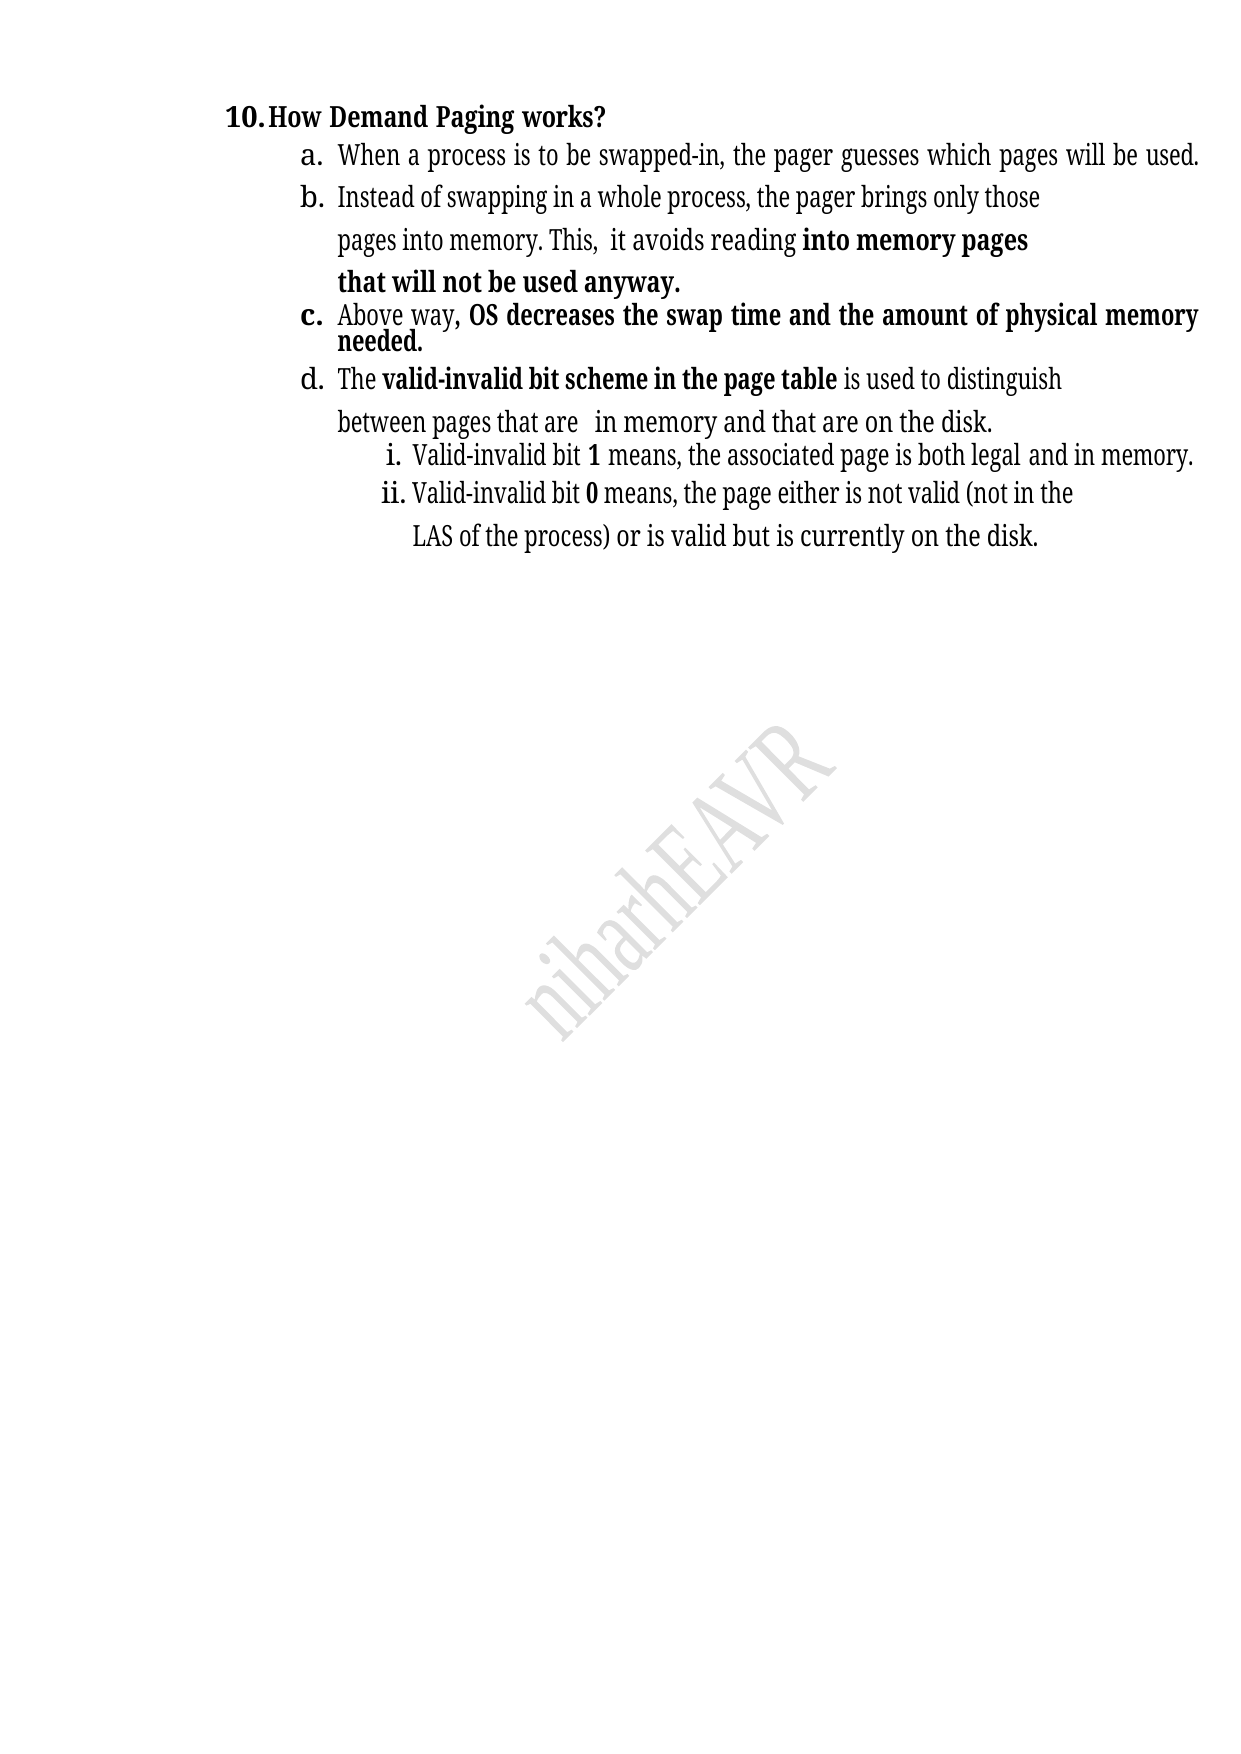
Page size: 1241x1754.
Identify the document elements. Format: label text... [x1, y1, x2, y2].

list Instead of swapping in a whole process, the pager brings only those pages into memory. This, it avoids reading into memory pages that will not be used anyway. [300, 176, 1079, 301]
list Valid-invalid bit 1 means, the associated page is both legal and in memory. [386, 444, 1226, 470]
list When a process is to be swapped-in, the pager guesses which pages will be used. [300, 134, 1226, 174]
subtitle Above way, OS decreases the swap time and the amount of physical memory needed. [300, 304, 1226, 357]
subtitle How Demand Paging works? [225, 106, 1226, 133]
list Valid-invalid bit 0 means, the page either is not valid (not in the LAS of the process) or is valid but is currently on the disk. [381, 472, 1076, 555]
list The valid-invalid bit scheme in the page table is used to distinguish between pages that are in memory and that are on the disk. [300, 359, 1081, 441]
